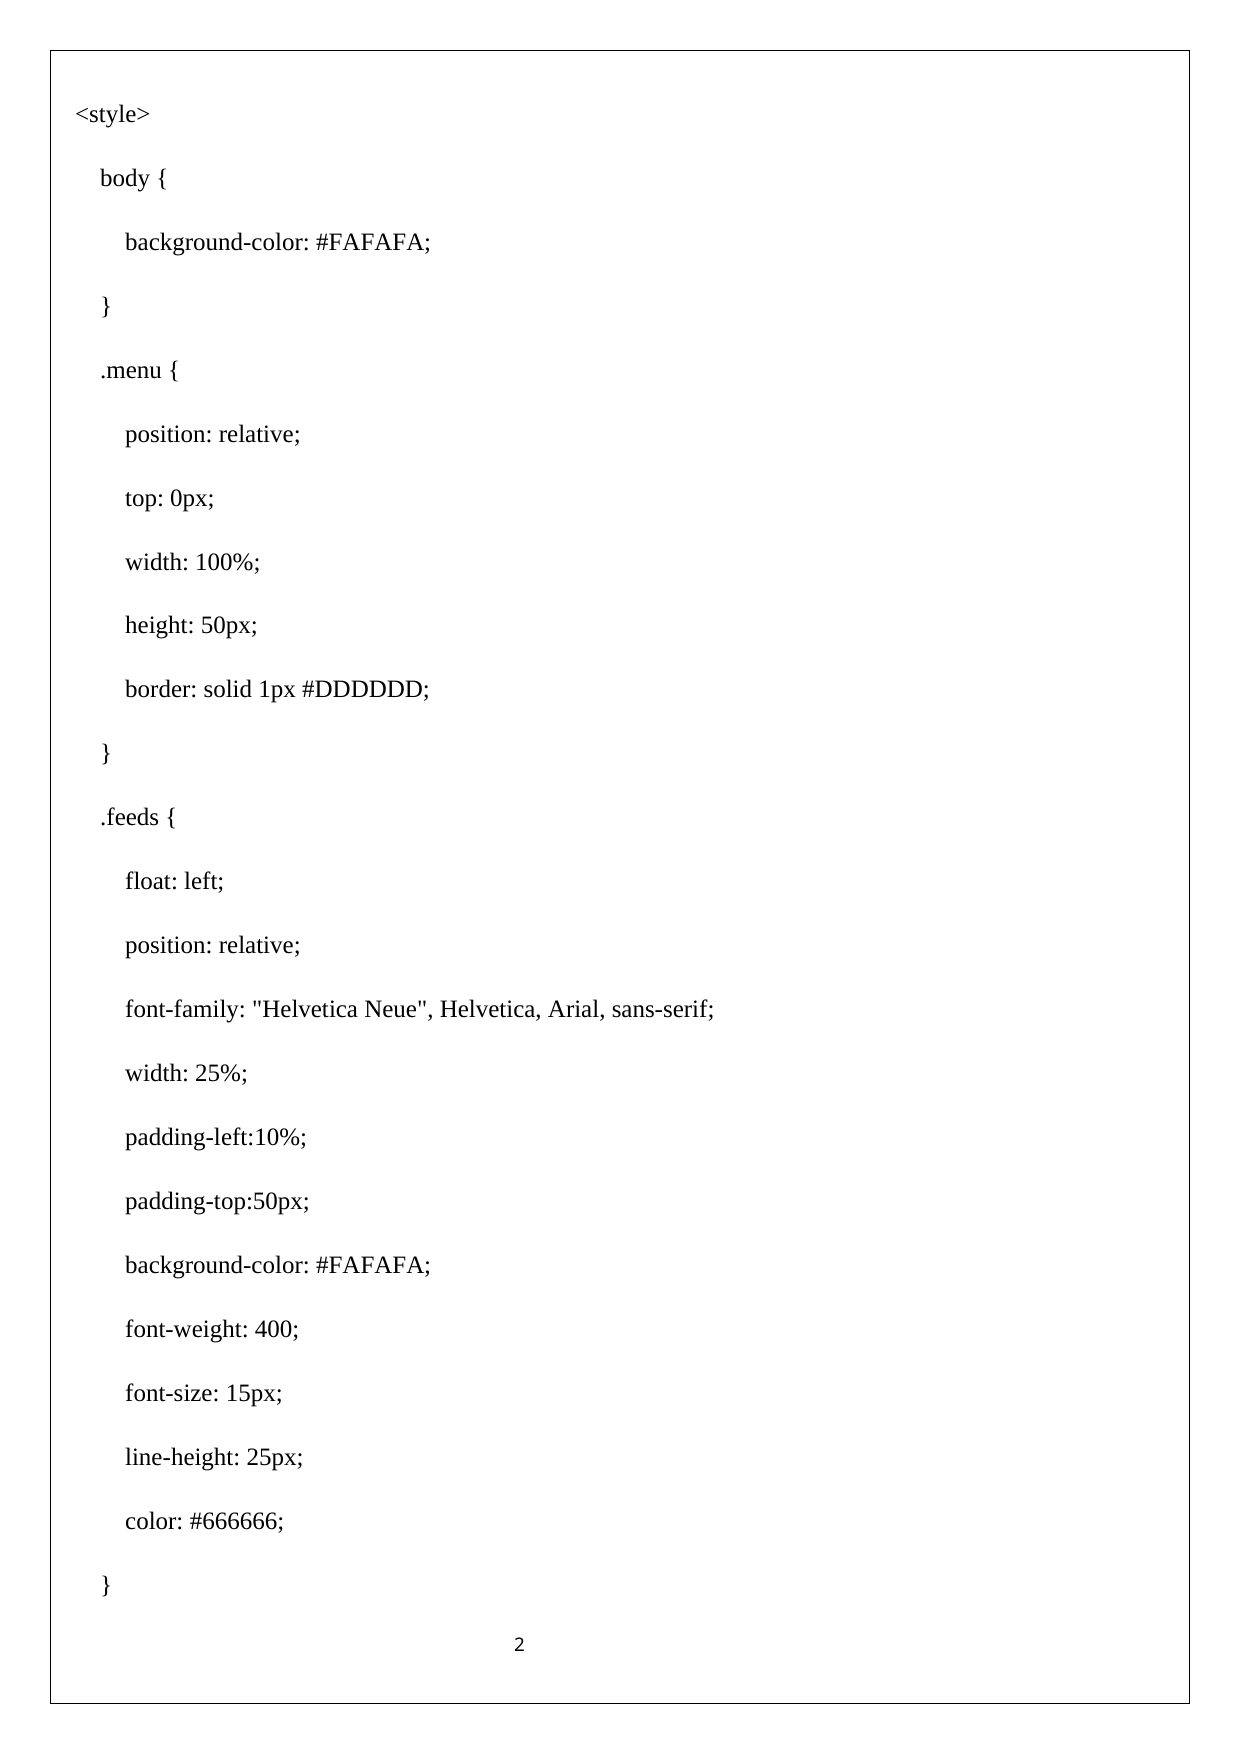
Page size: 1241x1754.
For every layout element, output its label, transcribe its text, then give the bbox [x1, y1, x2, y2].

text padding-top:50px; [75, 1186, 1165, 1215]
text } [75, 738, 1165, 767]
text font-weight: 400; [75, 1314, 1165, 1343]
text } [75, 1570, 1165, 1599]
text background-color: #FAFAFA; [75, 1250, 1165, 1279]
text font-size: 15px; [75, 1378, 1165, 1407]
text line-height: 25px; [75, 1442, 1165, 1471]
text height: 50px; [75, 611, 1165, 639]
text color: #666666; [75, 1506, 1165, 1535]
text font-family: "Helvetica Neue", Helvetica, Arial, sans-serif; [75, 994, 1165, 1023]
text } [75, 291, 1165, 319]
text width: 25%; [75, 1058, 1165, 1087]
text <style> [75, 99, 1165, 128]
text background-color: #FAFAFA; [75, 227, 1165, 256]
text position: relative; [75, 930, 1165, 959]
text top: 0px; [75, 483, 1165, 511]
text .menu { [75, 355, 1165, 383]
text width: 100%; [75, 547, 1165, 575]
text border: solid 1px #DDDDDD; [75, 674, 1165, 703]
text position: relative; [75, 419, 1165, 447]
text float: left; [75, 866, 1165, 895]
text padding-left:10%; [75, 1122, 1165, 1151]
text body { [75, 163, 1165, 192]
text .feeds { [75, 802, 1165, 831]
